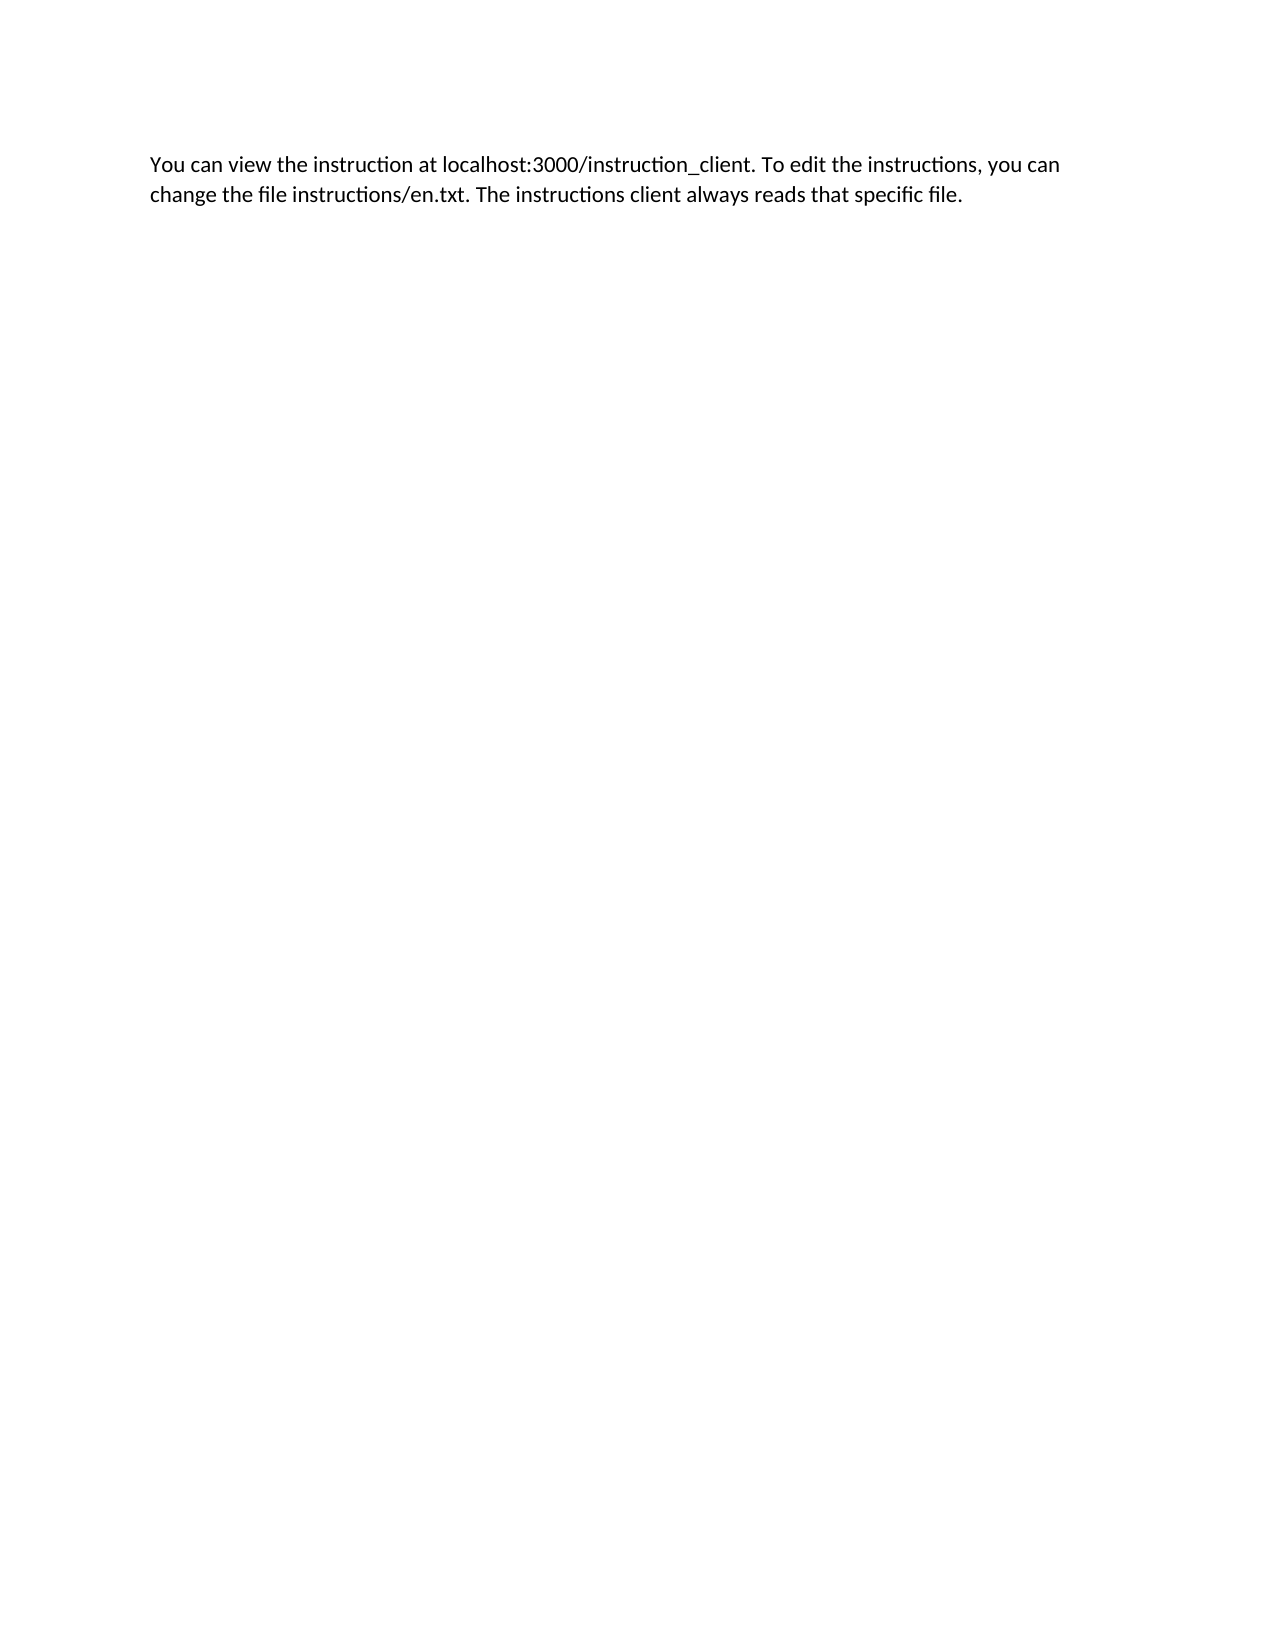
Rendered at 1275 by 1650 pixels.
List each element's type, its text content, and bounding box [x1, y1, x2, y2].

text You can view the instruction at localhost:3000/instruction_client. To edit the instructions, you can change the file instructions/en.txt. The instructions client always reads that specific file. [150, 150, 1125, 208]
